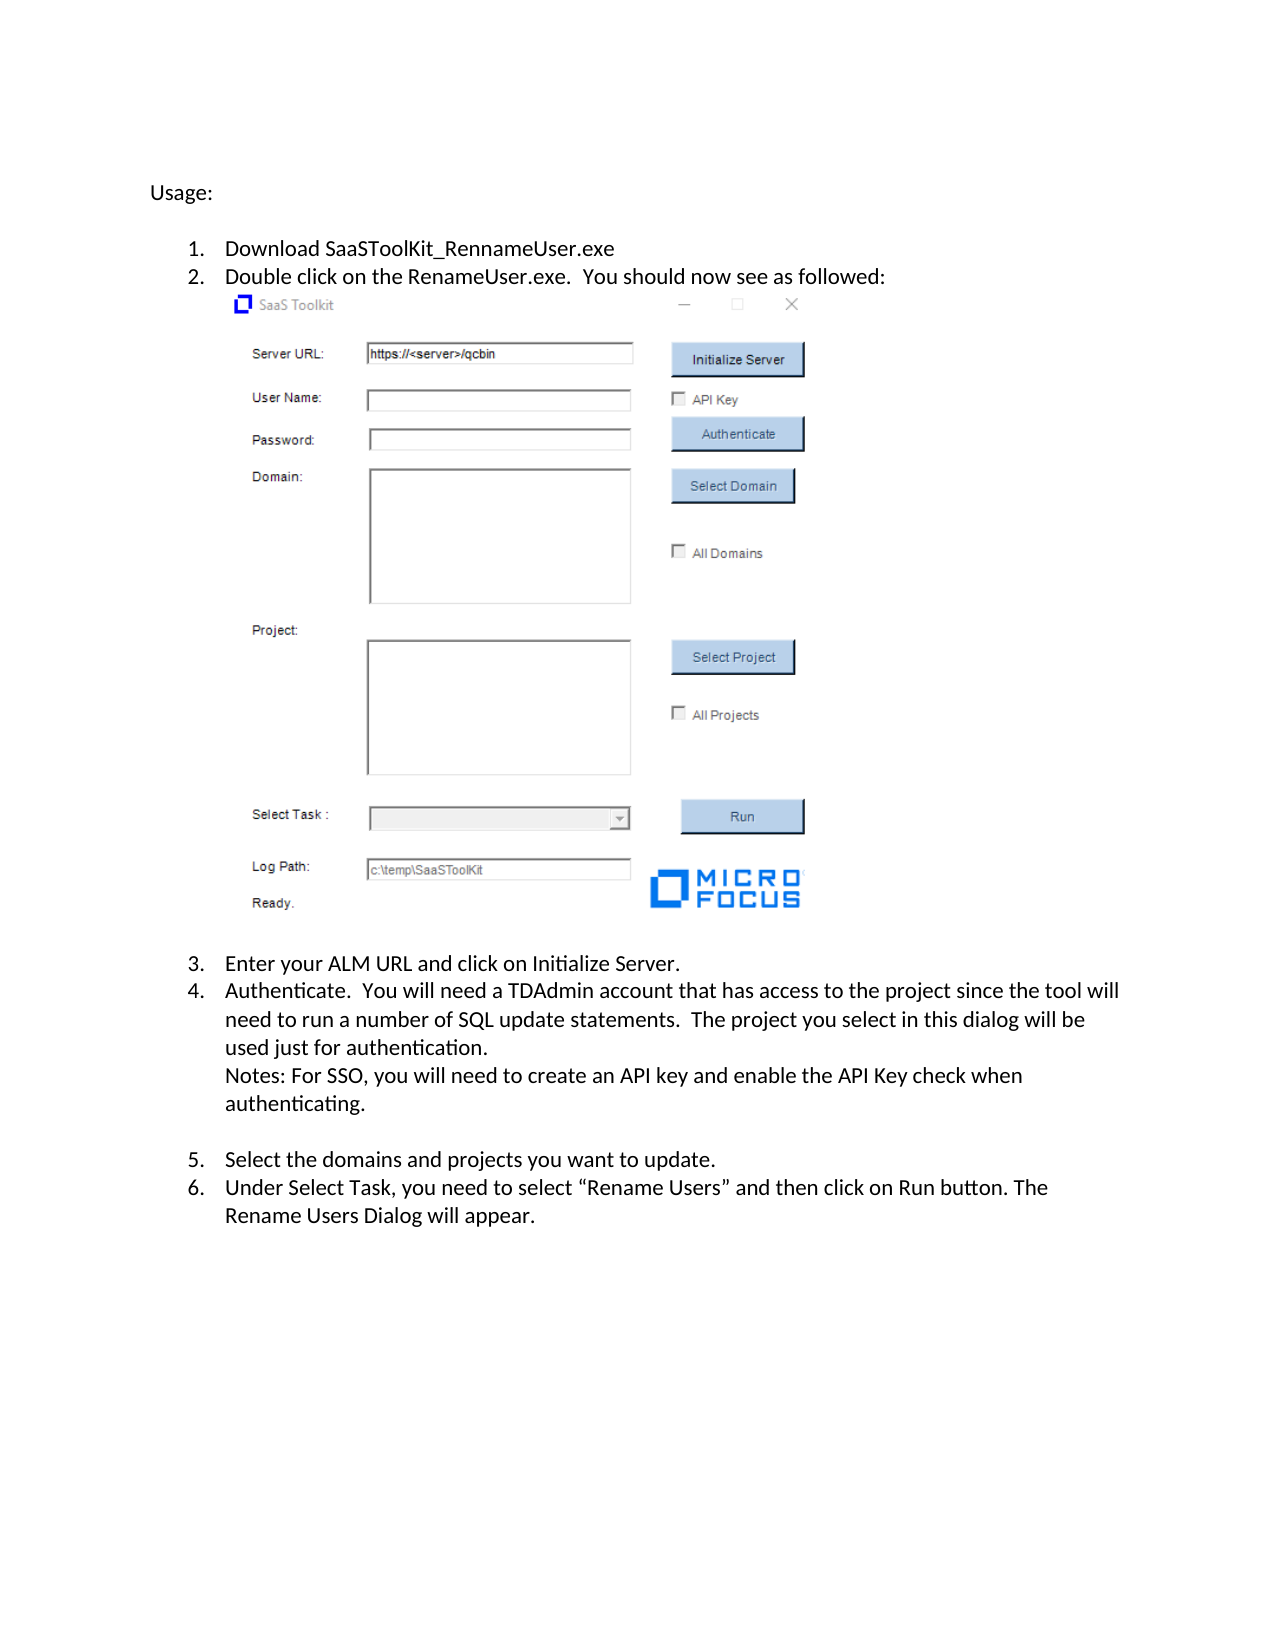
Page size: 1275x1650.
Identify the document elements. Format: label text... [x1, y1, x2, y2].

list Notes: For SSO, you will need to create an API key and enable the API Key check when authenticating. [225, 1061, 1125, 1117]
list Authenticate. You will need a TDAdmin account that has access to the project since the tool will need to run a number of SQL update statements. The project you select in this dialog will be used just for authentication. [187, 977, 1125, 1061]
picture [225, 290, 819, 949]
list Download SaaSToolKit_RennameUser.exe [187, 234, 1125, 262]
list Enter your ALM URL and click on Initialize Server. [187, 949, 1125, 977]
text Usage: [150, 178, 1125, 206]
list Select the domains and projects you want to update. [187, 1145, 1125, 1173]
list Under Select Task, you need to select “Rename Users” and then click on Run button. The Rename Users Dialog will appear. [187, 1173, 1125, 1229]
list Double click on the RenameUser.exe. You should now see as followed: [187, 262, 1125, 290]
